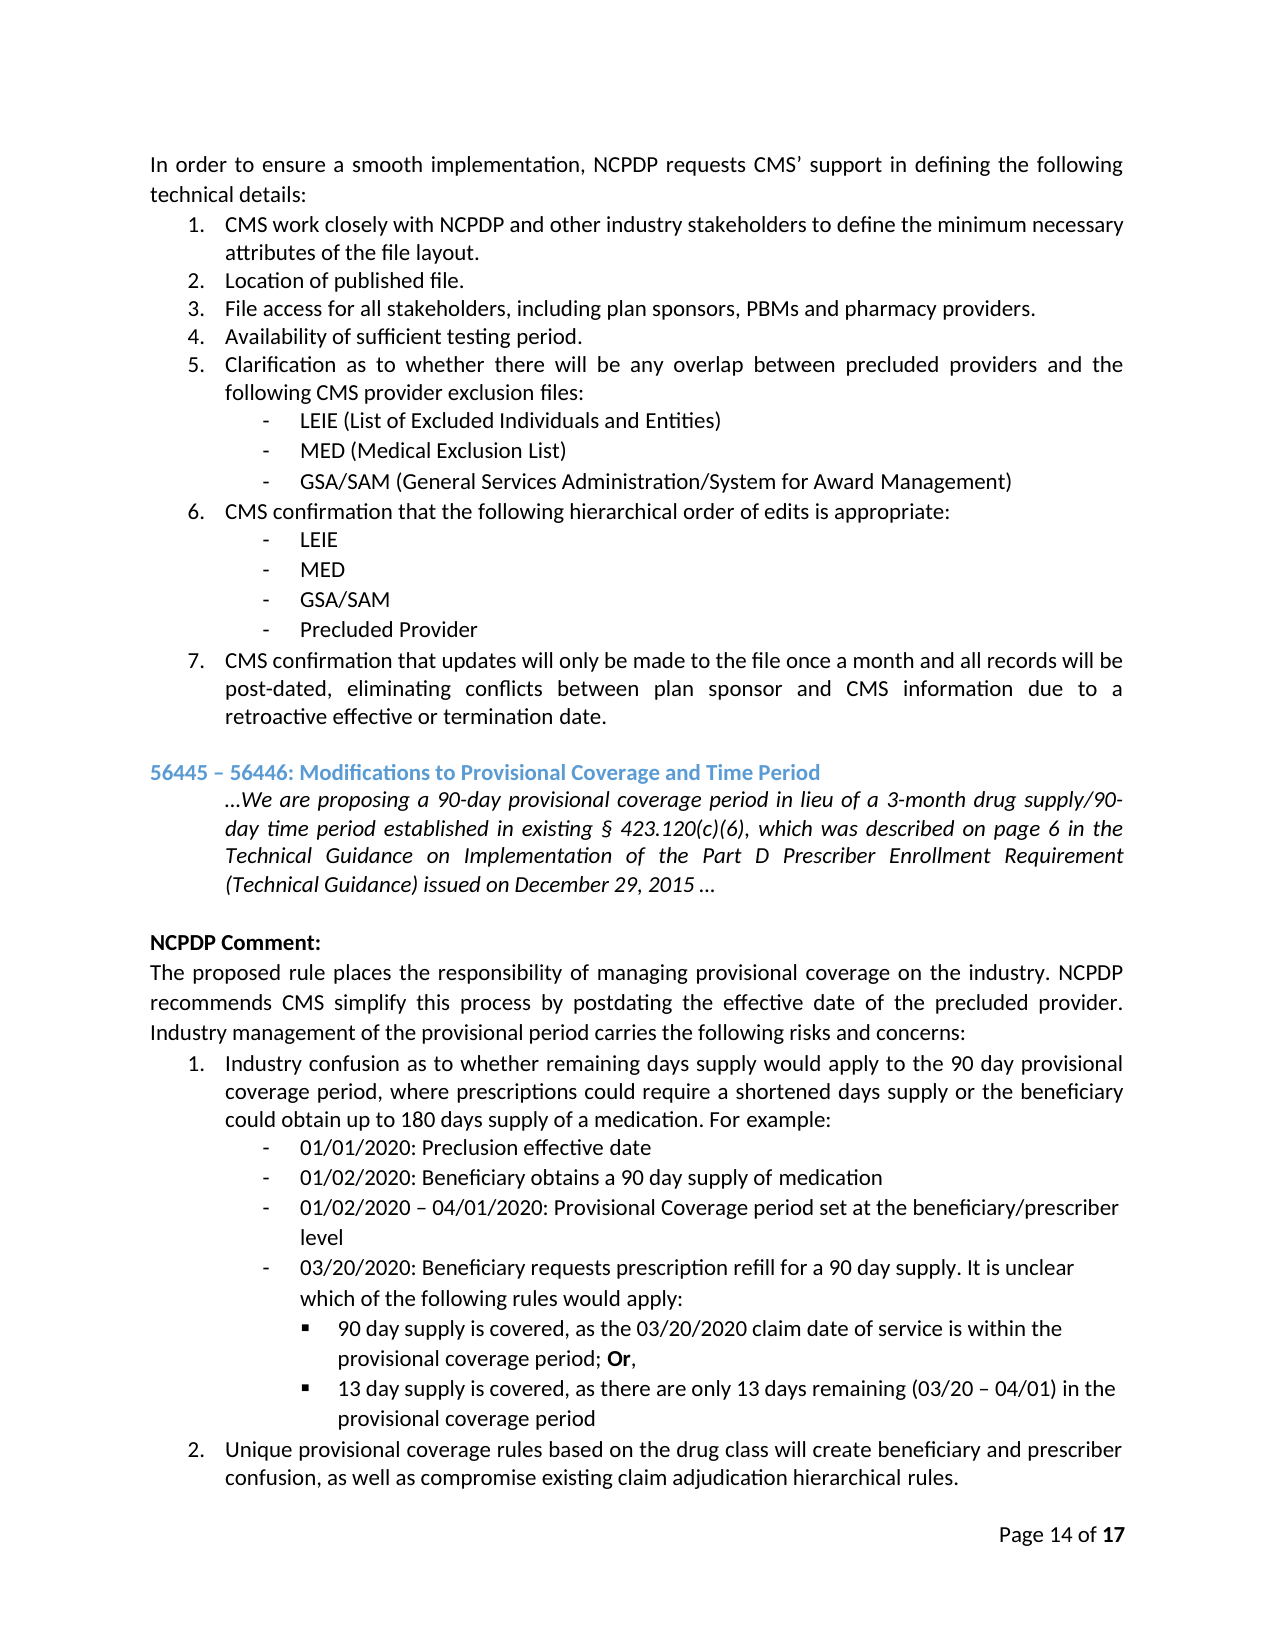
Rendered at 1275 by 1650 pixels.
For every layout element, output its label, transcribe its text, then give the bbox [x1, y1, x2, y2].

list 90 day supply is covered, as the 03/20/2020 claim date of service is within the provisional coverage period; Or, [300, 1314, 1124, 1372]
list 13 day supply is covered, as there are only 13 days remaining (03/20 – 04/01) in the provisional coverage period [300, 1374, 1125, 1433]
list Unique provisional coverage rules based on the drug class will create beneficiary and prescriber confusion, as well as compromise existing claim adjudication hierarchical rules. [187, 1435, 1125, 1491]
text The proposed rule places the responsibility of managing provisional coverage on the industry. NCPDP recommends CMS simplify this process by postdating the effective date of the precluded provider. Industry management of the provisional period carries the following risks and concerns: [150, 958, 1125, 1047]
list CMS confirmation that updates will only be made to the file once a month and all records will be post-dated, eliminating conflicts between plan sponsor and CMS information due to a retroactive effective or termination date. [187, 646, 1125, 730]
list MED (Medical Exclusion List) [262, 436, 1135, 464]
list LEIE (List of Excluded Individuals and Entities) [262, 406, 1135, 434]
list Location of published file. [187, 266, 1135, 294]
subtitle NCPDP Comment: [150, 928, 1135, 956]
subtitle 56445 – 56446: Modifications to Provisional Coverage and Time Period [150, 758, 1135, 786]
list File access for all stakeholders, including plan sponsors, PBMs and pharmacy providers. [187, 294, 1135, 322]
list CMS confirmation that the following hierarchical order of edits is appropriate: [187, 497, 1135, 525]
list Availability of sufficient testing period. [187, 322, 1135, 350]
list LEIE [262, 525, 1135, 553]
list Precluded Provider [262, 615, 1135, 643]
list MED [262, 555, 1135, 583]
list GSA/SAM (General Services Administration/System for Award Management) [262, 467, 1135, 495]
list 01/02/2020: Beneficiary obtains a 90 day supply of medication [262, 1163, 1135, 1191]
list 01/01/2020: Preclusion effective date [262, 1133, 1135, 1161]
list Industry confusion as to whether remaining days supply would apply to the 90 day provisional coverage period, where prescriptions could require a shortened days supply or the beneficiary could obtain up to 180 days supply of a medication. For example: [187, 1049, 1125, 1133]
list 01/02/2020 – 04/01/2020: Provisional Coverage period set at the beneficiary/prescriber level [262, 1193, 1125, 1251]
list Clarification as to whether there will be any overlap between precluded providers and the following CMS provider exclusion files: [187, 350, 1125, 406]
list 03/20/2020: Beneficiary requests prescription refill for a 90 day supply. It is unclear which of the following rules would apply: [262, 1253, 1125, 1312]
text …We are proposing a 90-day provisional coverage period in lieu of a 3-month drug supply/90- day time period established in existing § 423.120(c)(6), which was described on page 6 in the Technical Guidance on Implementation of the Part D Prescriber Enrollment Requirement (Technical Guidance) issued on December 29, 2015 … [225, 786, 1125, 898]
text In order to ensure a smooth implementation, NCPDP requests CMS’ support in defining the following technical details: [150, 150, 1124, 208]
list GSA/SAM [262, 585, 1135, 613]
list CMS work closely with NCPDP and other industry stakeholders to define the minimum necessary attributes of the file layout. [187, 210, 1125, 266]
